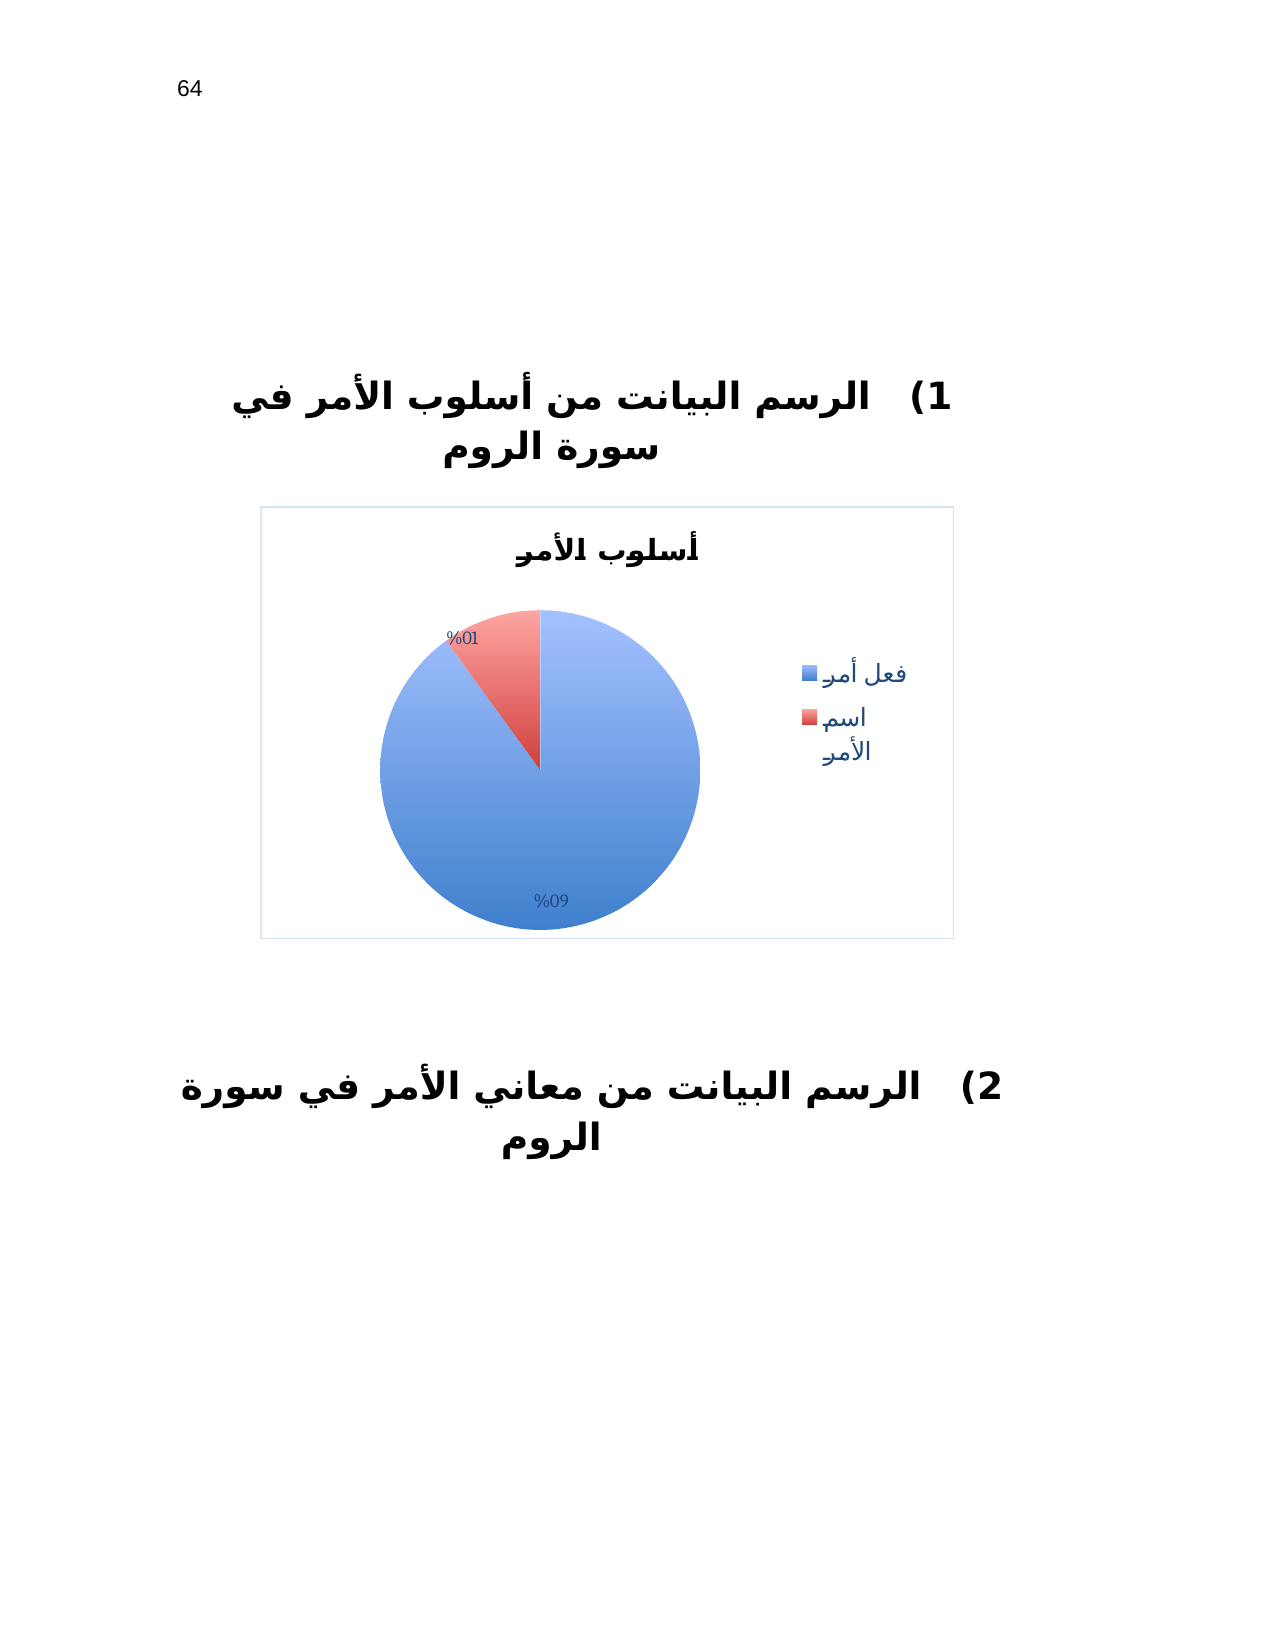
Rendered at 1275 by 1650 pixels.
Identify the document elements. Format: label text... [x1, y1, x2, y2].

list الرسم البيانت من أسلوب الأمر في سورة الروم [177, 375, 963, 468]
list الرسم البيانت من معاني الأمر في سورة الروم [177, 1065, 963, 1159]
